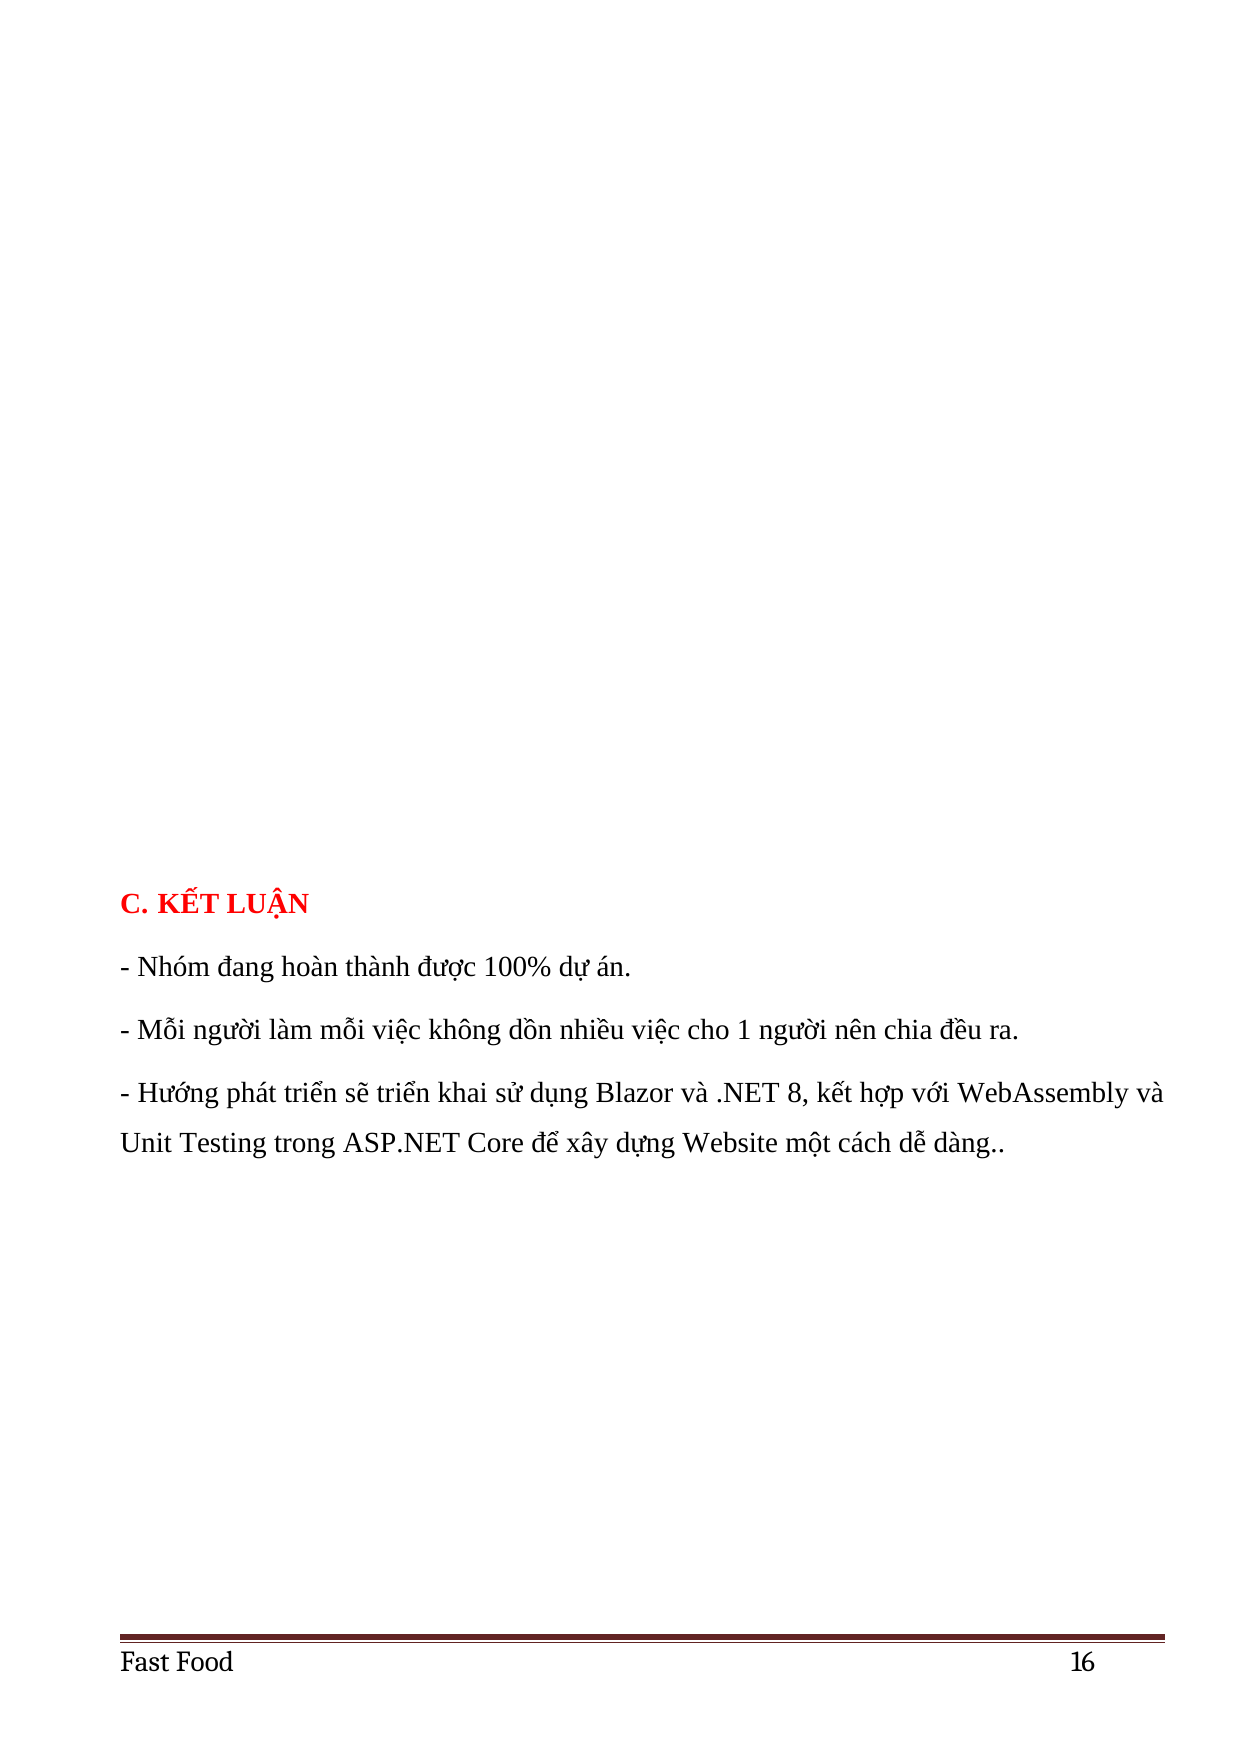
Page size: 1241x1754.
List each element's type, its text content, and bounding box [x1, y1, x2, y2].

text - Hướng phát triển sẽ triển khai sử dụng Blazor và .NET 8, kết hợp với WebAssembly và Unit Testing trong ASP.NET Core để xây dựng Website một cách dễ dàng.. [120, 1075, 1165, 1158]
subtitle KẾT LUẬN [120, 886, 1165, 920]
text - Mỗi người làm mỗi việc không dồn nhiều việc cho 1 người nên chia đều ra. [120, 1012, 1165, 1045]
text - Nhóm đang hoàn thành được 100% dự án. [120, 949, 1165, 983]
